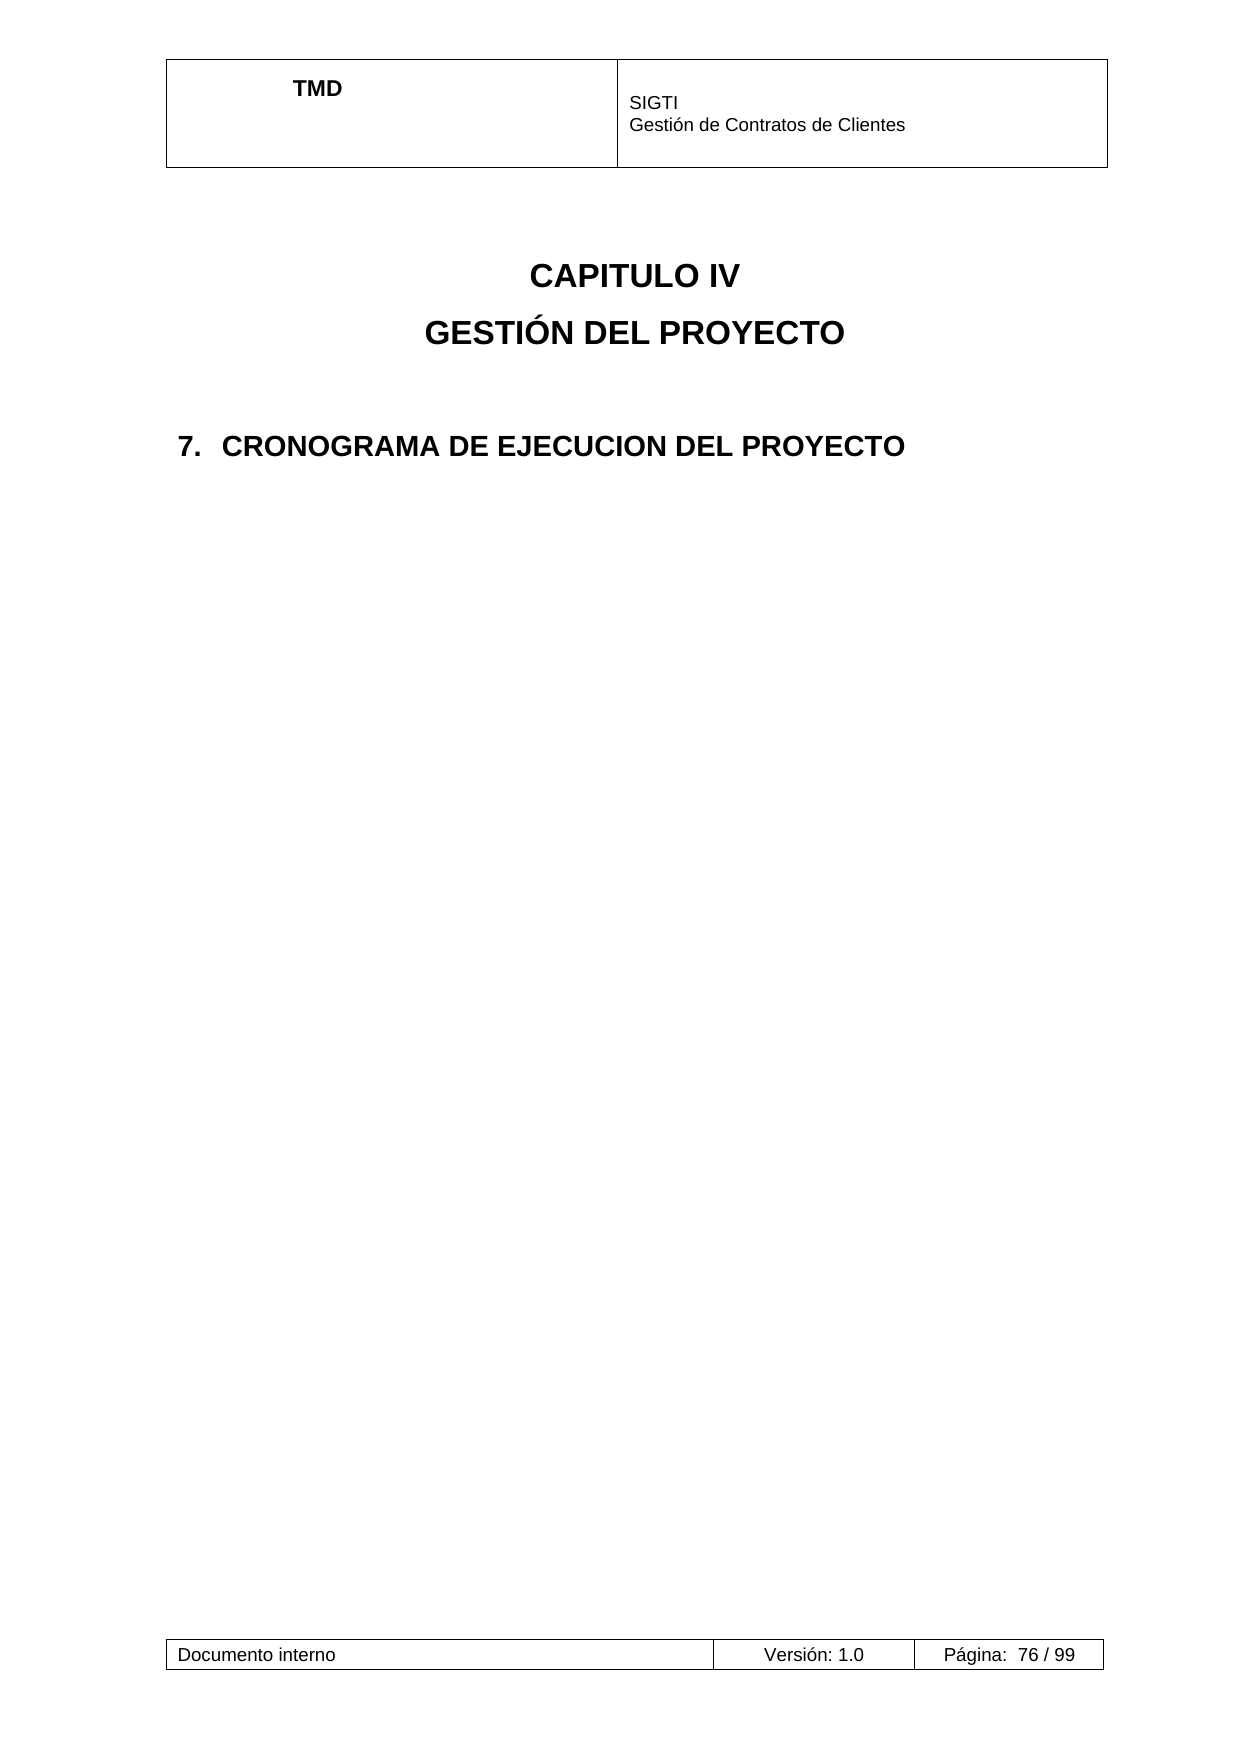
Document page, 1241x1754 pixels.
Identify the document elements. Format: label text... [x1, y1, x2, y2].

subtitle CRONOGRAMA DE EJECUCION DEL PROYECTO [177, 429, 1092, 462]
subtitle CAPITULO IV [177, 256, 1092, 294]
subtitle GESTIÓN DEL PROYECTO [177, 313, 1092, 352]
